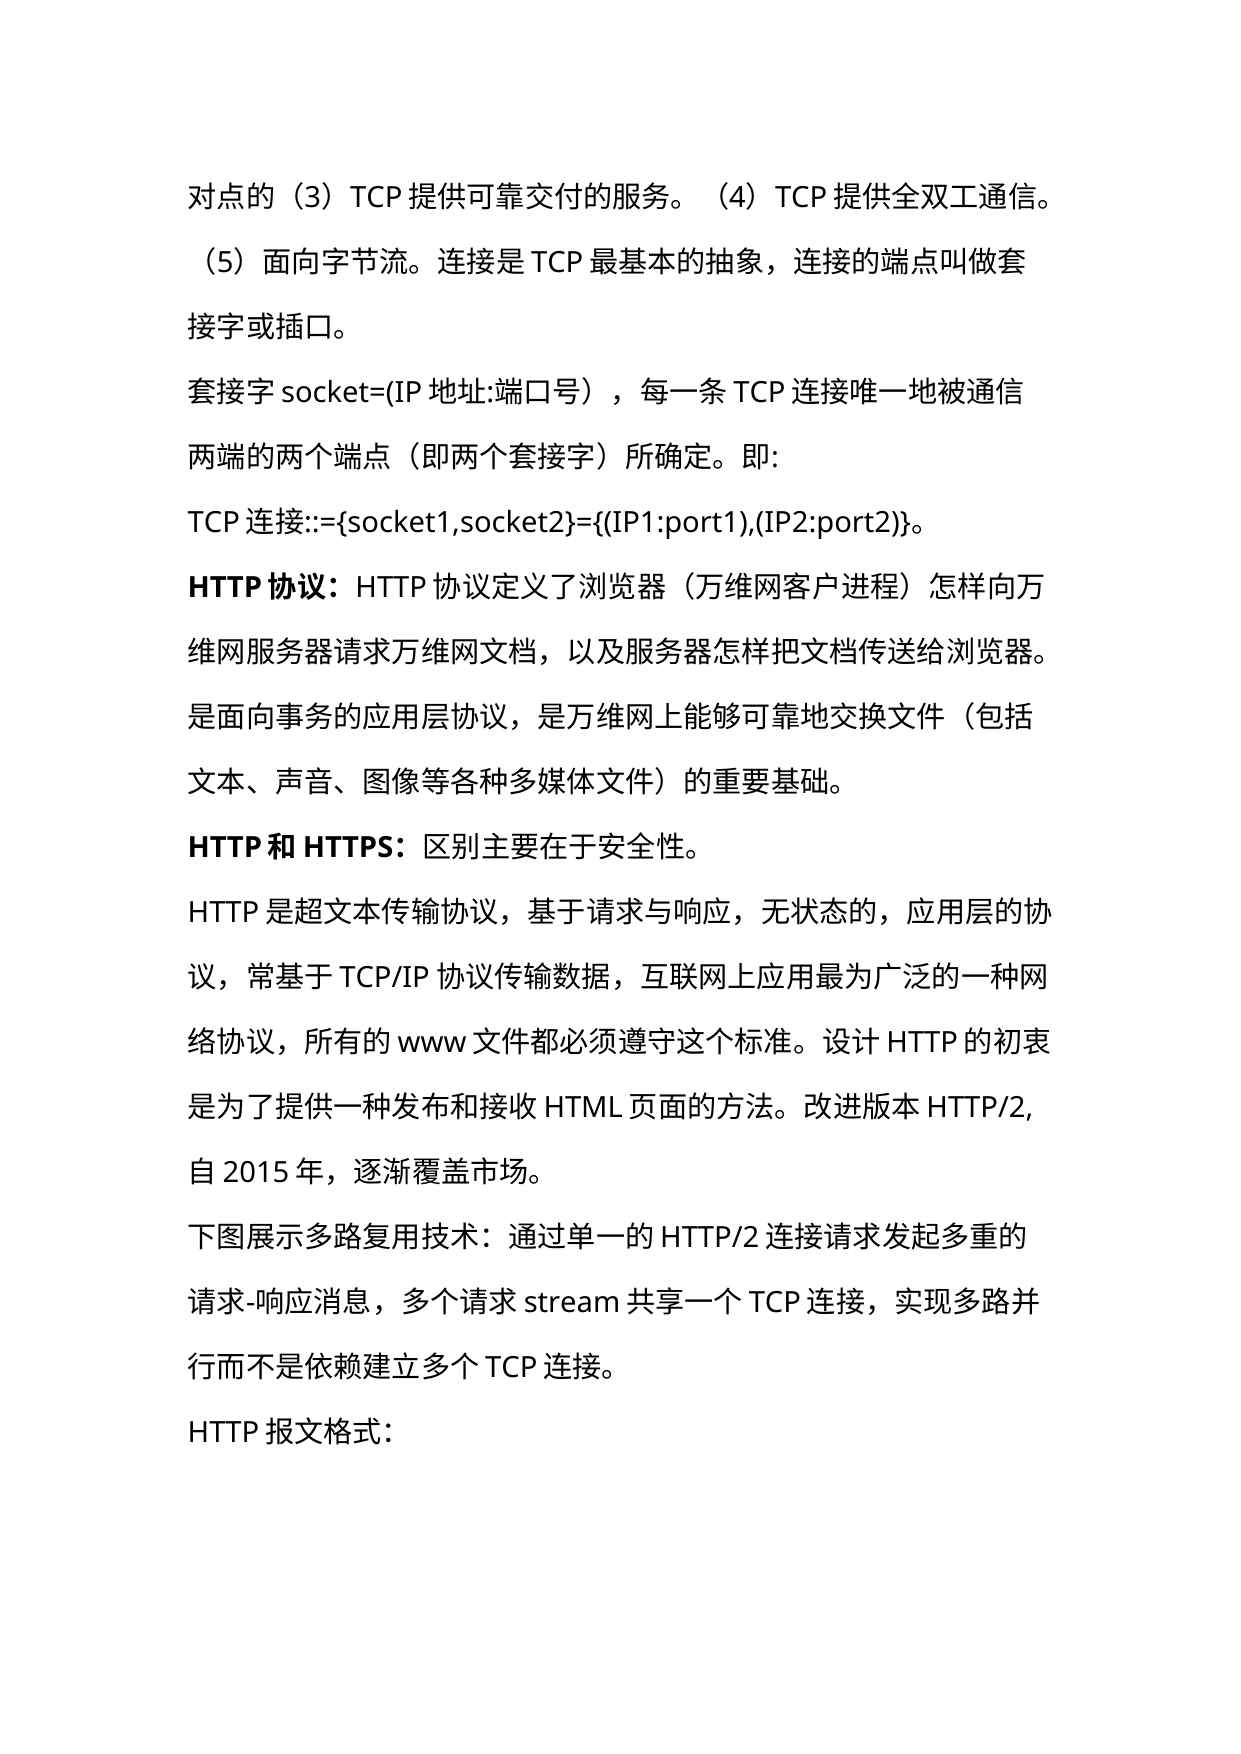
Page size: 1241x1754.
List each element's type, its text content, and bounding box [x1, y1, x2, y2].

list HTTP报文格式： [187, 1397, 1053, 1462]
list HTTP是超文本传输协议，基于请求与响应，无状态的，应用层的协议，常基于TCP/IP协议传输数据，互联网上应用最为广泛的一种网络协议，所有的www文件都必须遵守这个标准。设计HTTP的初衷是为了提供一种发布和接收HTML页面的方法。改进版本HTTP/2,自2015年，逐渐覆盖市场。 [187, 877, 1053, 1202]
list HTTP和HTTPS：区别主要在于安全性。 [187, 812, 1053, 877]
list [187, 162, 1053, 357]
list TCP连接::={socket1,socket2}={(IP1:port1),(IP2:port2)}。 [187, 487, 1053, 552]
list HTTP协议：HTTP协议定义了浏览器（万维网客户进程）怎样向万维网服务器请求万维网文档，以及服务器怎样把文档传送给浏览器。是面向事务的应用层协议，是万维网上能够可靠地交换文件（包括文本、声音、图像等各种多媒体文件）的重要基础。 [187, 552, 1053, 812]
list 下图展示多路复用技术：通过单一的HTTP/2连接请求发起多重的请求-响应消息，多个请求stream共享一个TCP连接，实现多路并行而不是依赖建立多个TCP连接。 [187, 1202, 1053, 1397]
list 套接字socket=(IP地址:端口号），每一条TCP连接唯一地被通信两端的两个端点（即两个套接字）所确定。即: [187, 357, 1053, 487]
